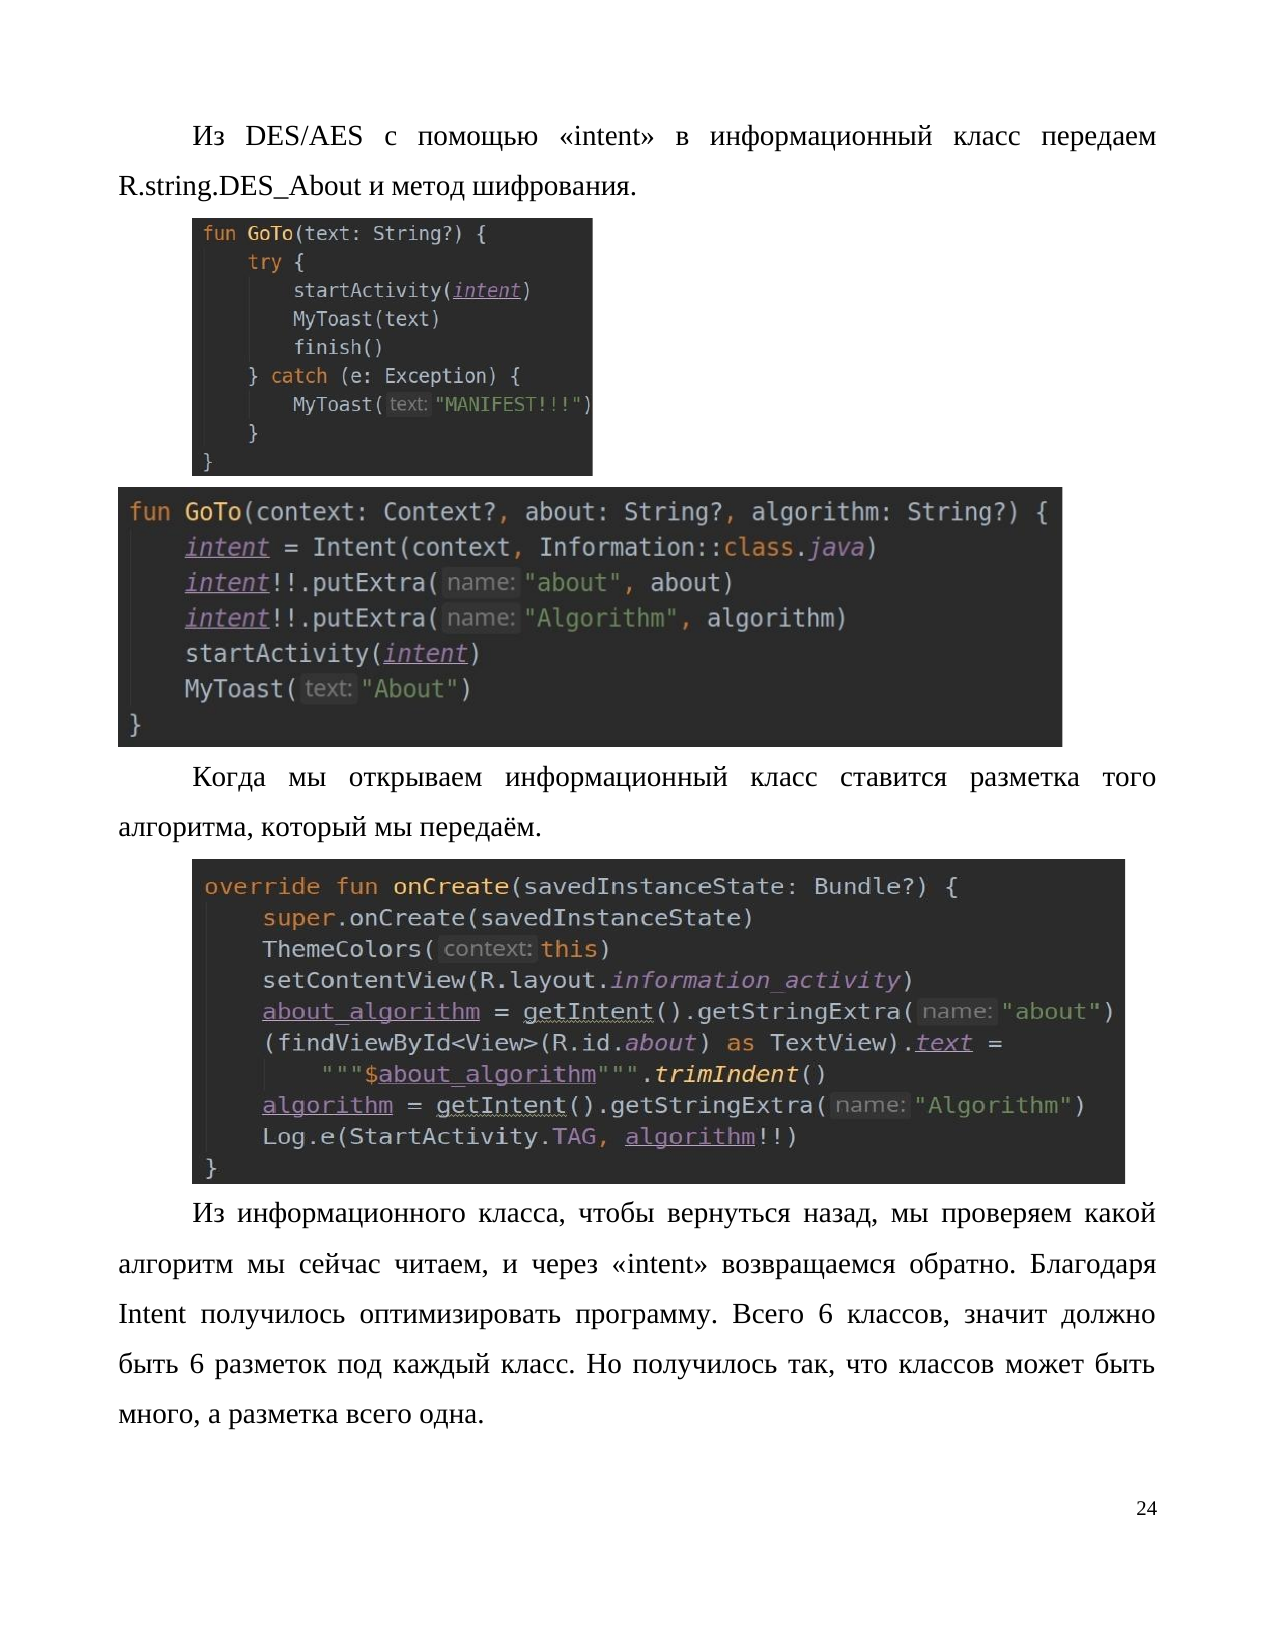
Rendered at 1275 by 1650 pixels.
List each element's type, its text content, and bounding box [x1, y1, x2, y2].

picture [192, 218, 593, 476]
text Когда мы открываем информационный класс ставится разметка того алгоритма, который мы передаём. [118, 759, 1157, 842]
text Из DES/AES с помощью «intent» в информационный класс передаем R.string.DES_About и метод шифрования. [118, 118, 1157, 202]
picture [118, 487, 1063, 747]
text Из информационного класса, чтобы вернуться назад, мы проверяем какой алгоритм мы сейчас читаем, и через «intent» возвращаемся обратно. Благодаря Intent получилось оптимизировать программу. Всего 6 классов, значит должно быть 6 разметок под каждый класс. Но получилось так, что классов может быть много, а разметка всего одна. [118, 1195, 1157, 1430]
picture [192, 859, 1125, 1184]
